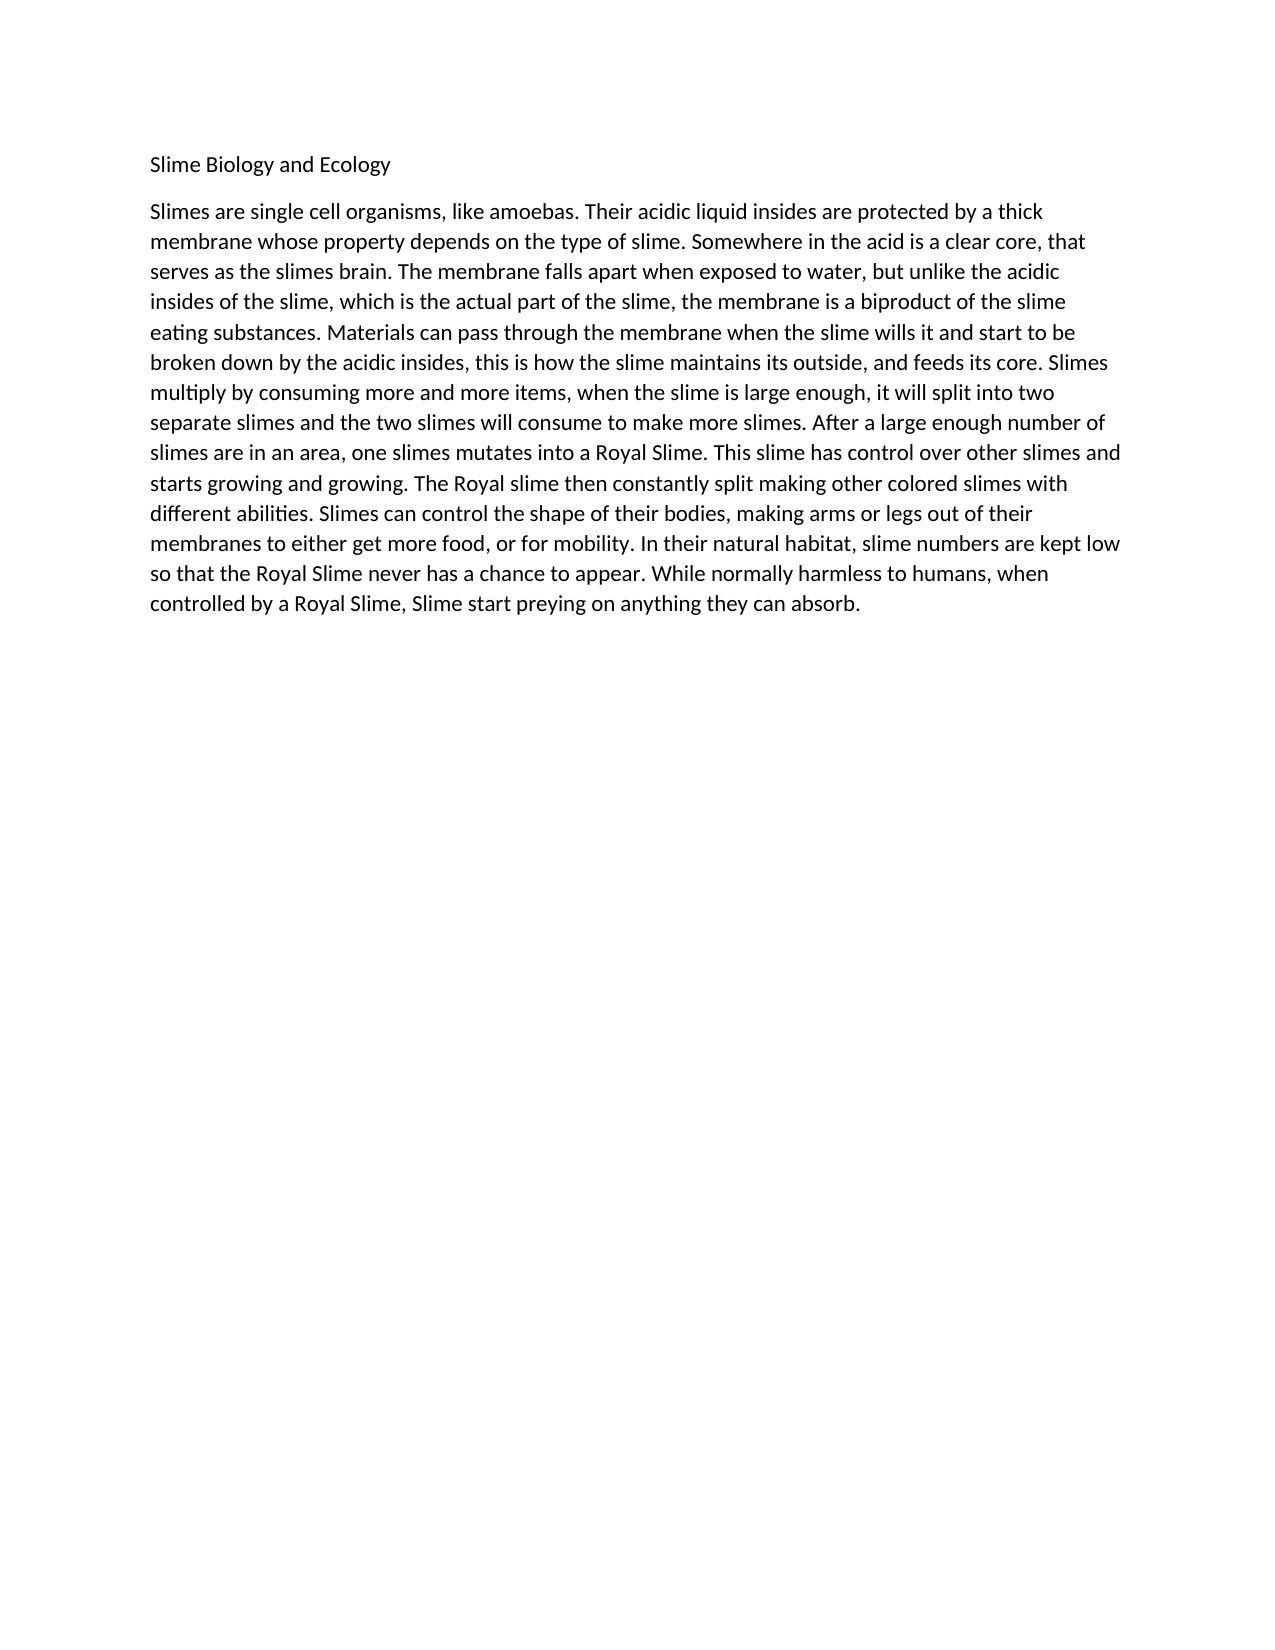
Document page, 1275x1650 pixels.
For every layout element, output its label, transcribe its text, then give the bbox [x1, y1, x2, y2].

text Slimes are single cell organisms, like amoebas. Their acidic liquid insides are protected by a thick membrane whose property depends on the type of slime. Somewhere in the acid is a clear core, that serves as the slimes brain. The membrane falls apart when exposed to water, but unlike the acidic insides of the slime, which is the actual part of the slime, the membrane is a biproduct of the slime eating substances. Materials can pass through the membrane when the slime wills it and start to be broken down by the acidic insides, this is how the slime maintains its outside, and feeds its core. Slimes multiply by consuming more and more items, when the slime is large enough, it will split into two separate slimes and the two slimes will consume to make more slimes. After a large enough number of slimes are in an area, one slimes mutates into a Royal Slime. This slime has control over other slimes and starts growing and growing. The Royal slime then constantly split making other colored slimes with different abilities. Slimes can control the shape of their bodies, making arms or legs out of their membranes to either get more food, or for mobility. In their natural habitat, slime numbers are kept low so that the Royal Slime never has a chance to appear. While normally harmless to humans, when controlled by a Royal Slime, Slime start preying on anything they can absorb. [150, 197, 1125, 618]
text Slime Biology and Ecology [150, 150, 1125, 178]
